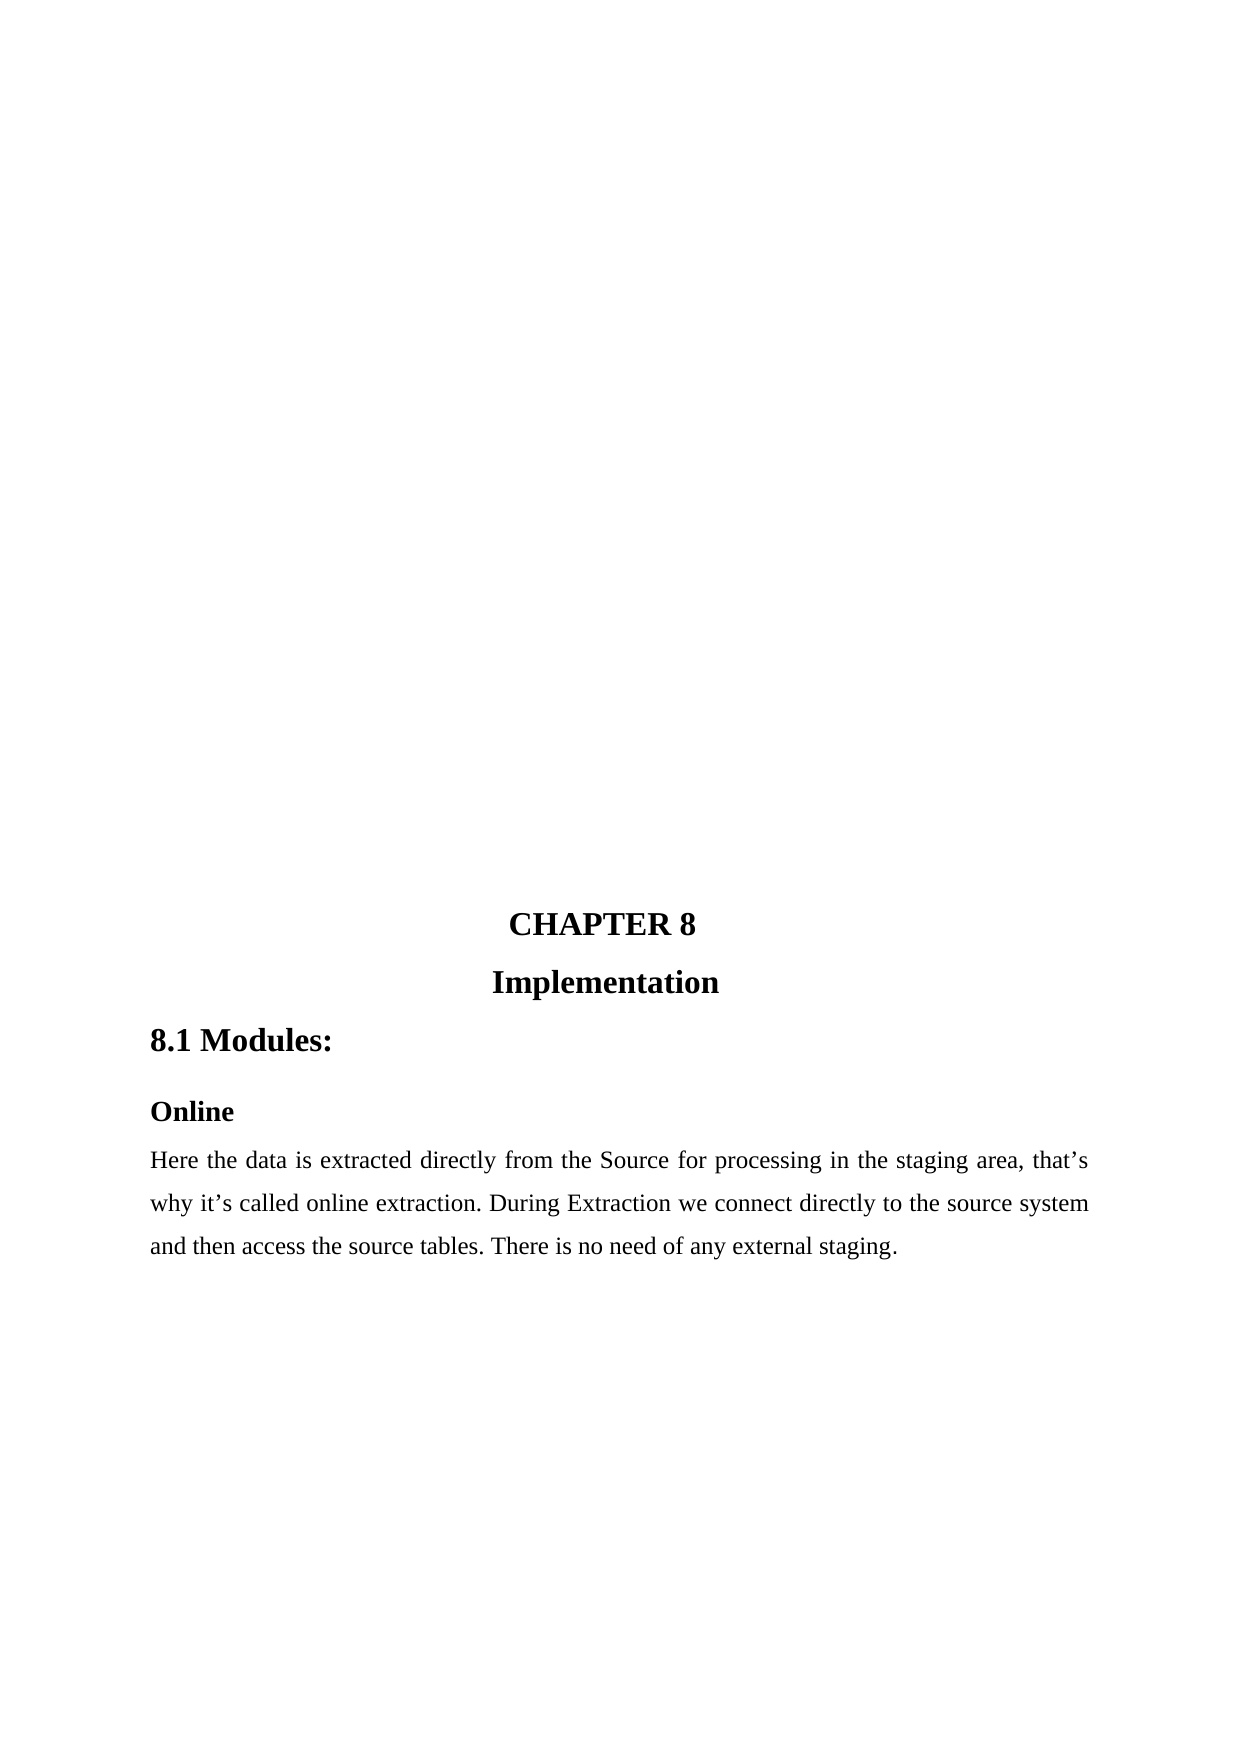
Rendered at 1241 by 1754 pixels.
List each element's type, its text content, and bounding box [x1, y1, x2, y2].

text Online [150, 1094, 1090, 1128]
text CHAPTER 8 [150, 904, 1090, 943]
text 8.1 Modules: [150, 1020, 1090, 1059]
text Implementation [150, 962, 1090, 1001]
text Here the data is extracted directly from the Source for processing in the staging area, that’s why it’s called online extraction. During Extraction we connect directly to the source system and then access the source tables. There is no need of any external staging. [150, 1145, 1090, 1260]
